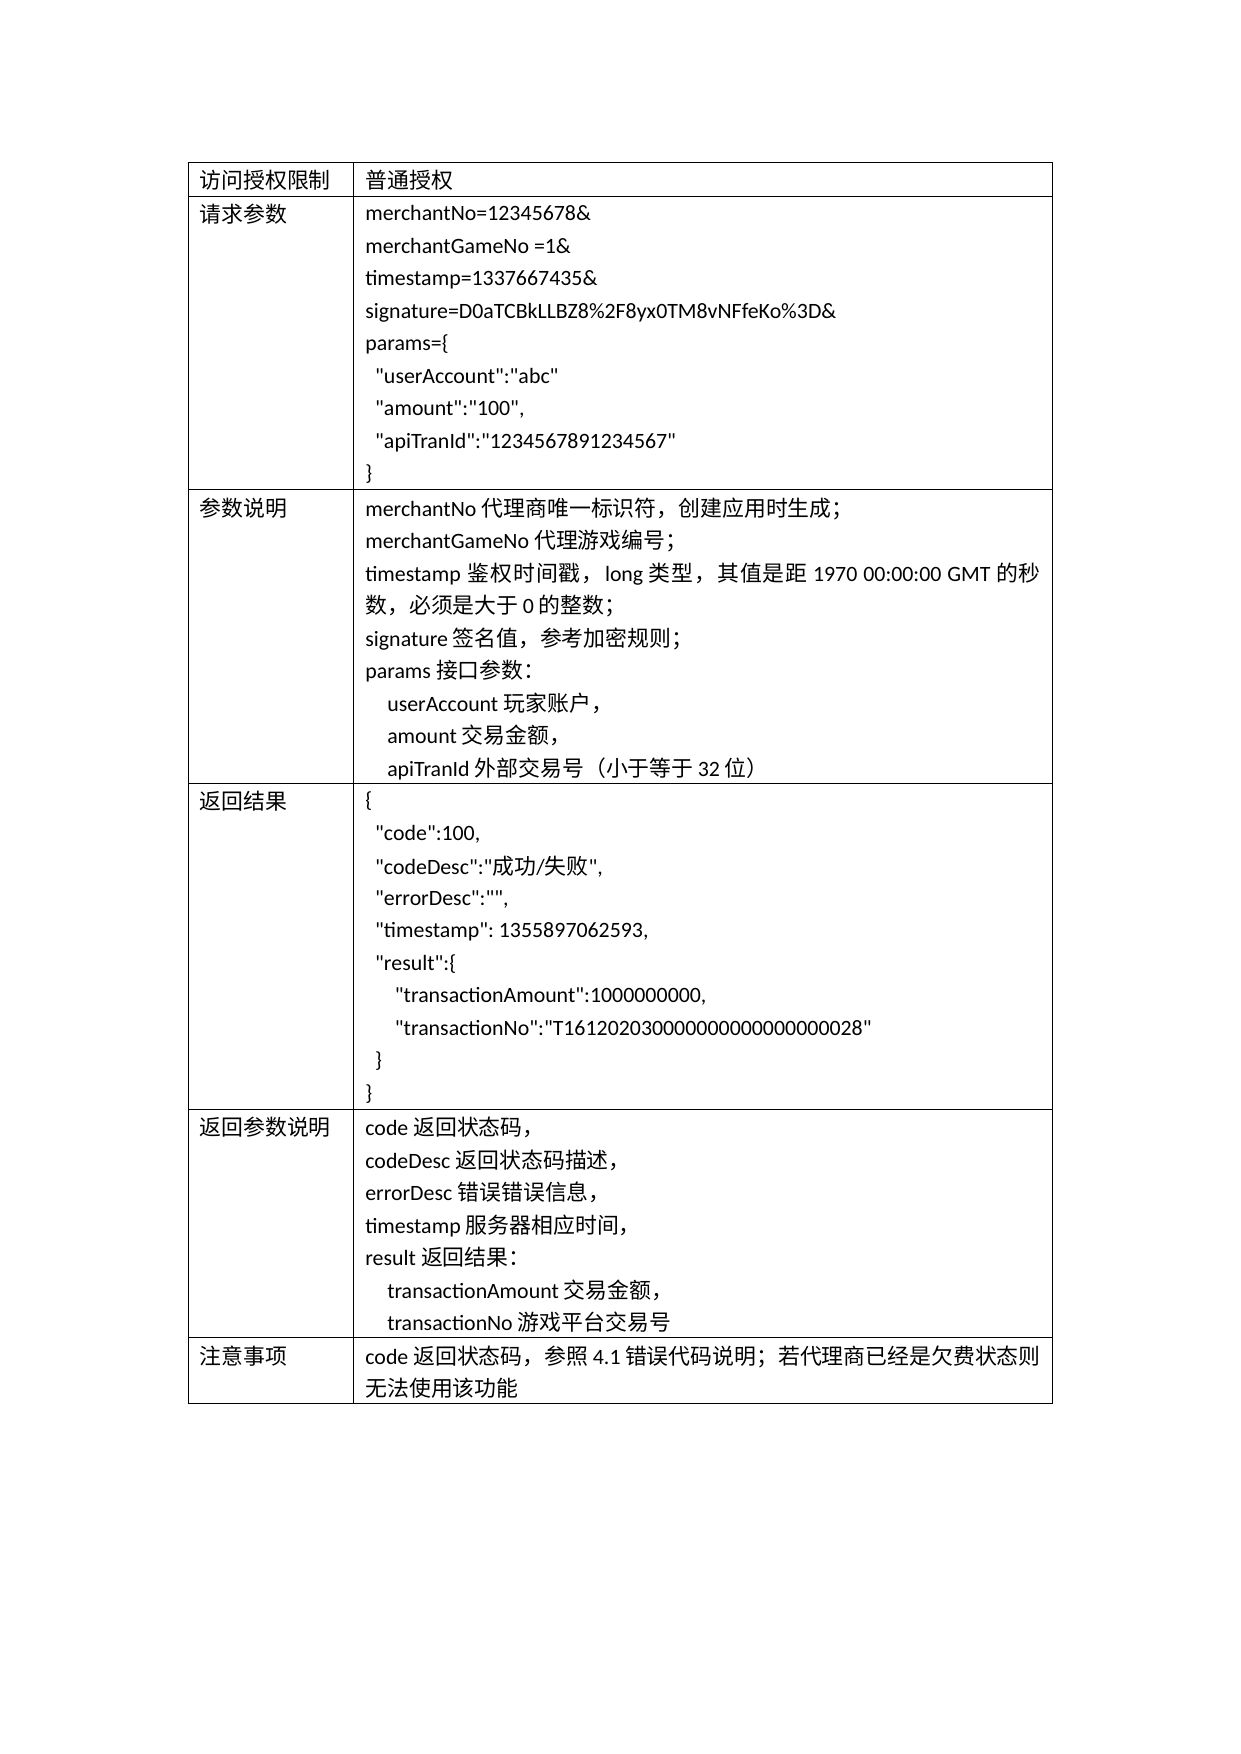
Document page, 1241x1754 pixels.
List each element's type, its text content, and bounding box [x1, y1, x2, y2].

table_cell 参数说明 [189, 490, 353, 783]
table_cell 访问授权限制 [189, 163, 353, 196]
table_cell code 返回状态码，参照4.1错误代码说明；若代理商已经是欠费状态则无法使用该功能 [354, 1338, 1052, 1403]
table_cell merchantNo=12345678& merchantGameNo =1& timestamp=1337667435& signature=D0aTCBkLLBZ8%2F8yx0TM8vNFfeKo%3D& params={ "userAccount":"abc" "amount":"100", "apiTranId":"1234567891234567" } [354, 197, 1052, 489]
table_cell 普通授权 [354, 163, 1052, 196]
table_cell 返回参数说明 [189, 1110, 353, 1337]
table_cell { "code":100, "codeDesc":"成功/失败", "errorDesc":"", "timestamp": 1355897062593, "result":{ "transactionAmount":1000000000, "transactionNo":"T161202030000000000000000028" } } [354, 784, 1052, 1109]
table_cell code 返回状态码， codeDesc 返回状态码描述， errorDesc 错误错误信息， timestamp 服务器相应时间， result 返回结果： transactionAmount交易金额， transactionNo 游戏平台交易号 [354, 1110, 1052, 1337]
table_cell 请求参数 [189, 197, 353, 489]
table_cell 返回结果 [189, 784, 353, 1109]
table_cell merchantNo 代理商唯一标识符，创建应用时生成； merchantGameNo 代理游戏编号； timestamp 鉴权时间戳，long类型，其值是距1970 00:00:00 GMT的秒数，必须是大于0的整数； signature签名值，参考加密规则； params 接口参数： userAccount 玩家账户， amount 交易金额， apiTranId 外部交易号（小于等于32位） [354, 490, 1052, 783]
table_cell 注意事项 [189, 1338, 353, 1403]
